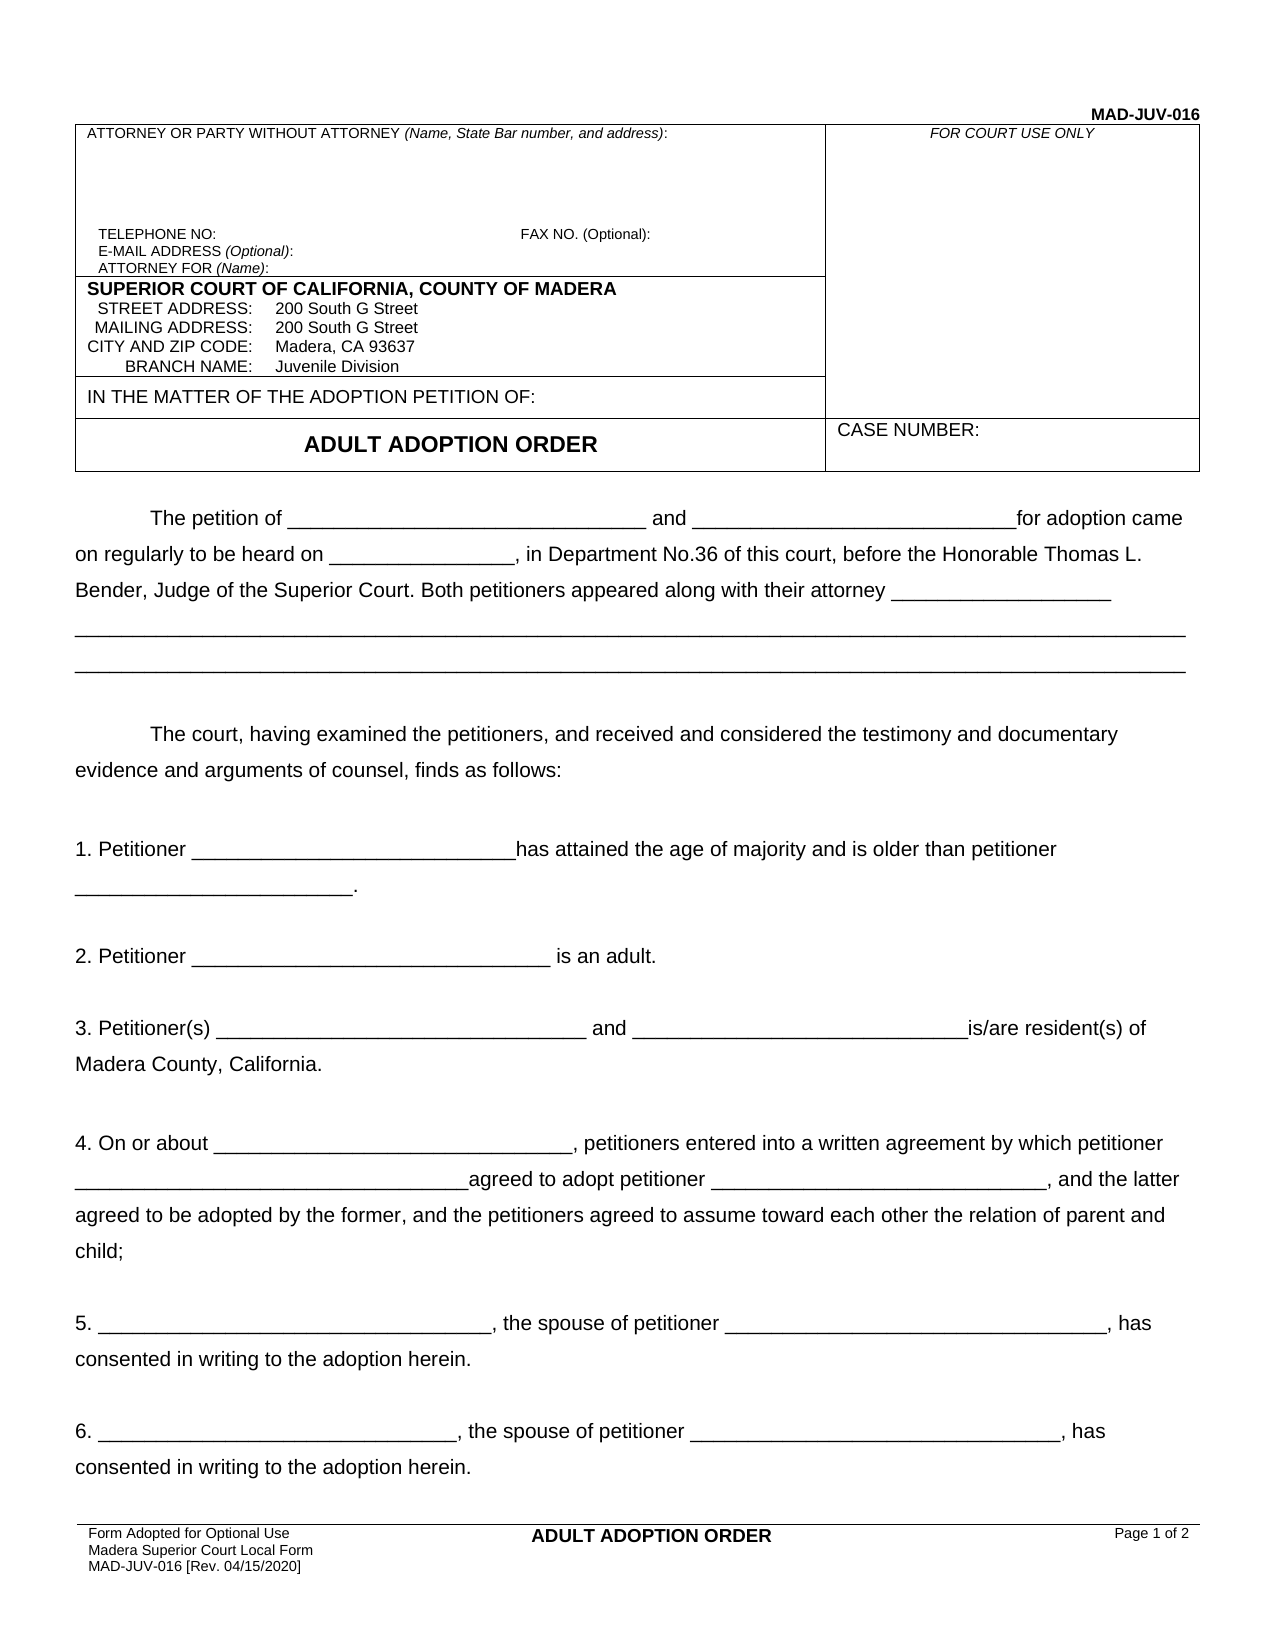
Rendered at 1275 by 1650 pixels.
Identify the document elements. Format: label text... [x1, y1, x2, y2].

text 1. Petitioner ____________________________has attained the age of majority and is older than petitioner ________________________. [75, 837, 1200, 896]
table_cell SUPERIOR COURT OF CALIFORNIA, COUNTY OF MADERA [76, 277, 825, 299]
text 5. __________________________________, the spouse of petitioner _________________________________, has consented in writing to the adoption herein. [75, 1311, 1200, 1371]
table_cell IN THE MATTER OF THE ADOPTION PETITION OF: [76, 377, 825, 417]
table_header ATTORNEY OR PARTY WITHOUT ATTORNEY (Name, State Bar number, and address): [76, 125, 825, 276]
table_cell ADULT ADOPTION ORDER [76, 419, 825, 471]
text The petition of _______________________________ and ____________________________for adoption came on regularly to be heard on ________________, in Department No.36 of this court, before the Honorable Thomas L. Bender, Judge of the Superior Court. Both petitioners appeared along with their attorney ___________________ [75, 506, 1200, 602]
table_cell CASE NUMBER: [826, 419, 1199, 471]
table_cell 200 South G Street 200 South G Street Madera, CA 93637 Juvenile Division [264, 299, 825, 376]
table_header FOR COURT USE ONLY [826, 125, 1199, 417]
text 3. Petitioner(s) ________________________________ and _____________________________is/are resident(s) of Madera County, California. [75, 1016, 1200, 1076]
text The court, having examined the petitioners, and received and considered the testimony and documentary evidence and arguments of counsel, finds as follows: [75, 722, 1200, 781]
text 6. _______________________________, the spouse of petitioner ________________________________, has consented in writing to the adoption herein. [75, 1419, 1200, 1479]
text ________________________________________________________________________________________________________________________________________________________________________________________________ [75, 614, 1191, 674]
text 2. Petitioner _______________________________ is an adult. [75, 944, 1200, 968]
text 4. On or about _______________________________, petitioners entered into a written agreement by which petitioner __________________________________agreed to adopt petitioner _____________________________, and the latter agreed to be adopted by the former, and the petitioners agreed to assume toward each other the relation of parent and child; [75, 1131, 1200, 1263]
table_cell STREET ADDRESS: MAILING ADDRESS: CITY AND ZIP CODE: BRANCH NAME: [76, 299, 264, 376]
